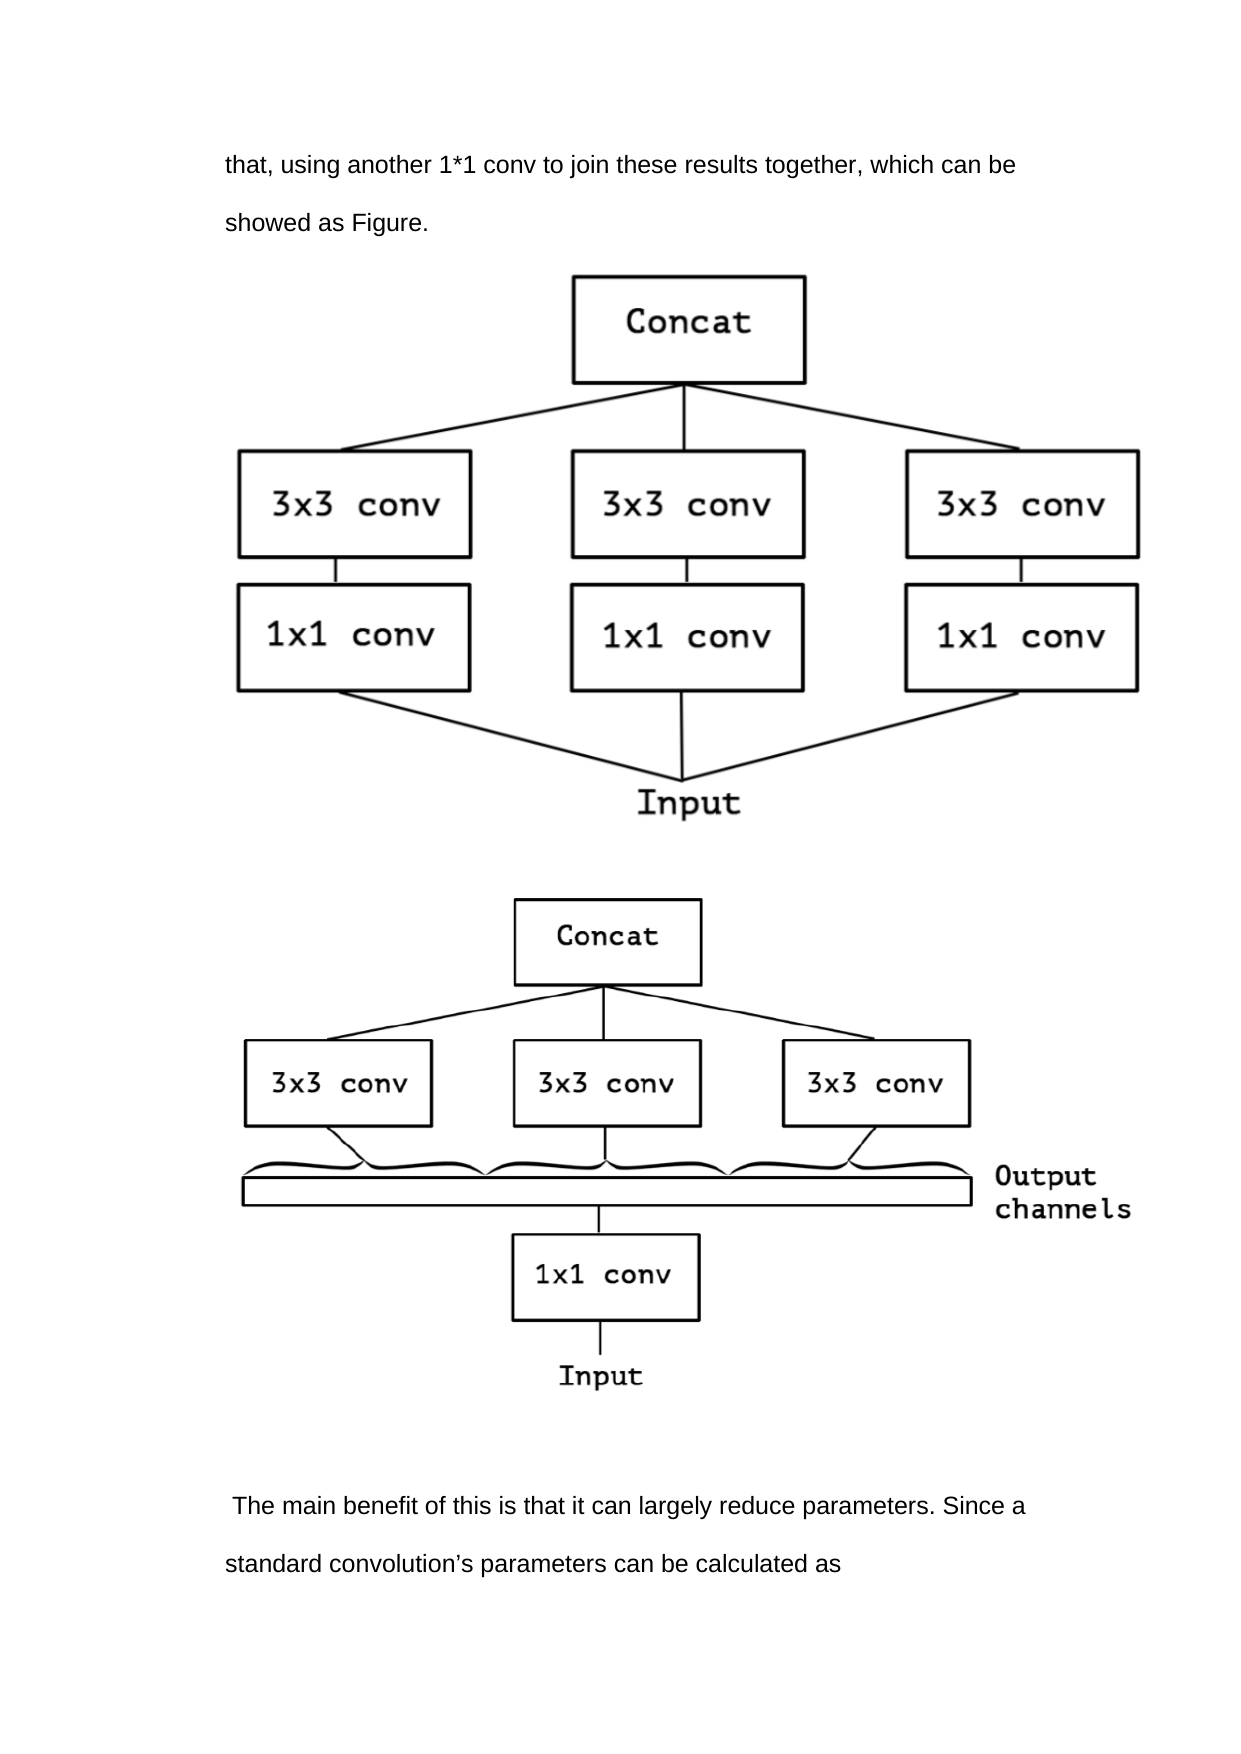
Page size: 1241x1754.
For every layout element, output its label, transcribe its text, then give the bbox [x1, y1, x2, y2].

text The main benefit of this is that it can largely reduce parameters. Since a standard convolution’s parameters can be calculated as [225, 1491, 1090, 1577]
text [225, 150, 1090, 236]
picture [225, 265, 1166, 836]
picture [225, 862, 1166, 1413]
